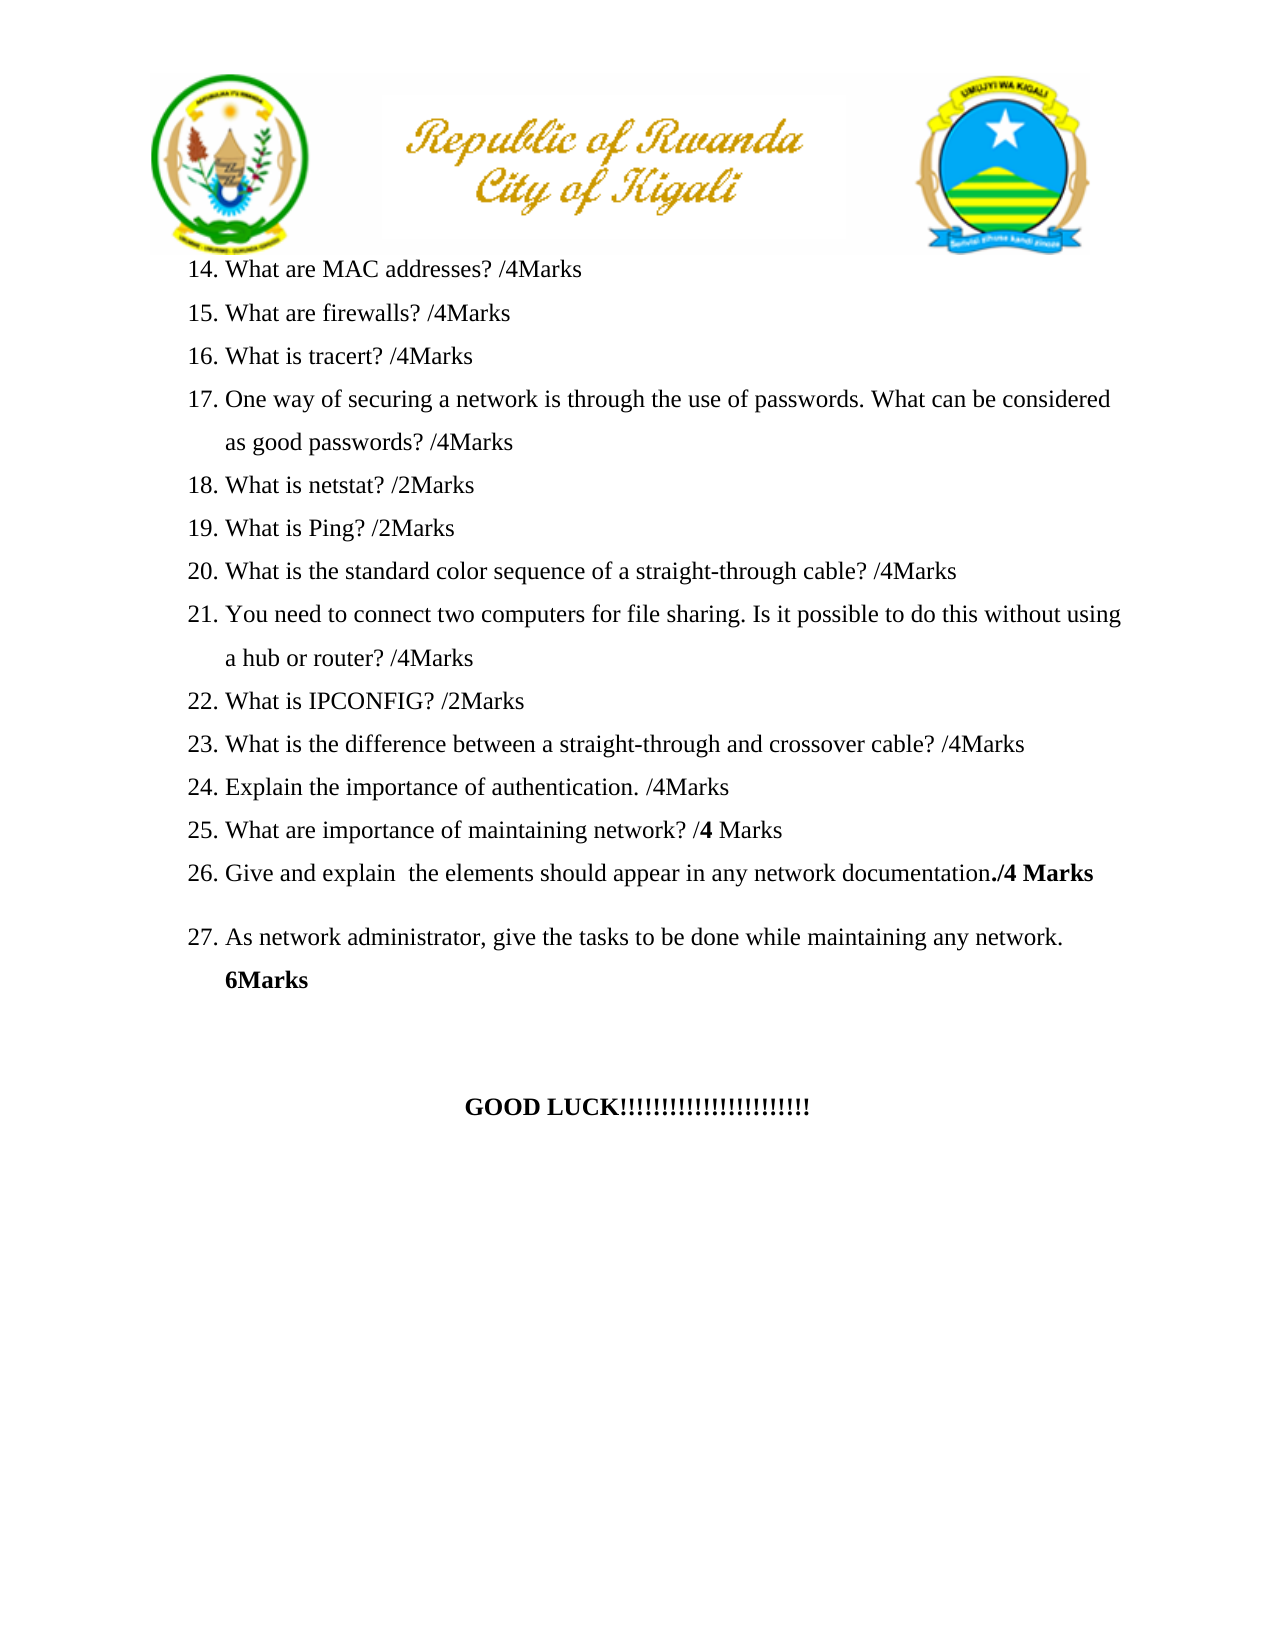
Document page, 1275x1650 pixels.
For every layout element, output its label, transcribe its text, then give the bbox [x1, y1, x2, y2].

list What are firewalls? /4Marks [187, 298, 1125, 326]
list What is netstat? /2Marks [187, 470, 1125, 499]
list What is tracert? /4Marks [187, 341, 1125, 369]
list One way of securing a network is through the use of passwords. What can be considered as good passwords? /4Marks [187, 384, 1125, 456]
list Give and explain the elements should appear in any network documentation./4 Marks [187, 858, 1125, 887]
list What is IPCONFIG? /2Marks [187, 686, 1125, 714]
list As network administrator, give the tasks to be done while maintaining any network. 6Marks [187, 922, 1125, 994]
list What is Ping? /2Marks [187, 513, 1125, 542]
list What is the difference between a straight-through and crossover cable? /4Marks [187, 729, 1125, 758]
picture [150, 73, 1091, 255]
list You need to connect two computers for file sharing. Is it possible to do this without using a hub or router? /4Marks [187, 599, 1125, 671]
text GOOD LUCK!!!!!!!!!!!!!!!!!!!!!!! [150, 1092, 1125, 1120]
list What is the standard color sequence of a straight-through cable? /4Marks [187, 556, 1125, 585]
list Explain the importance of authentication. /4Marks [187, 772, 1125, 801]
list What are MAC addresses? /4Marks [187, 254, 1125, 283]
list What are importance of maintaining network? /4 Marks [187, 815, 1125, 844]
